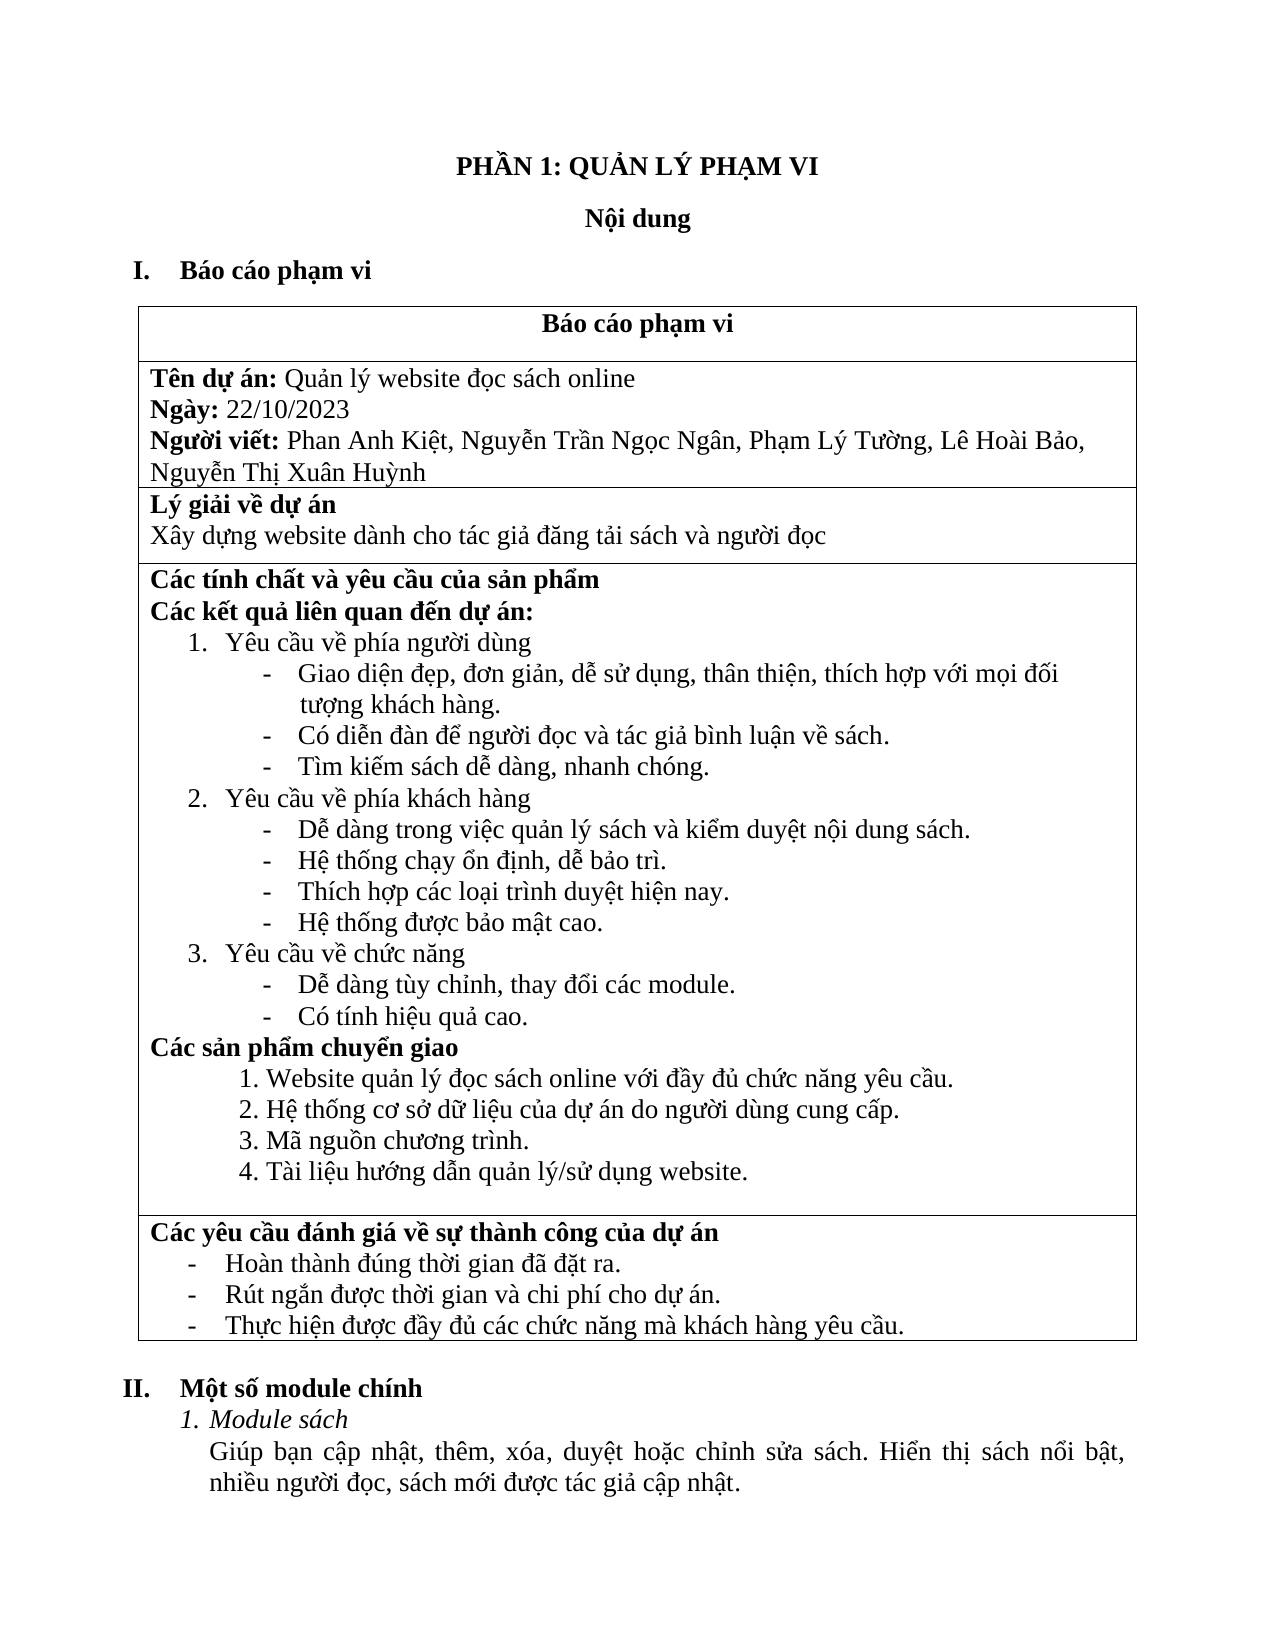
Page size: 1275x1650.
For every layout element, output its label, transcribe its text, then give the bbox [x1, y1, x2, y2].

list Một số module chính [150, 1372, 1125, 1403]
table_cell Các yêu cầu đánh giá về sự thành công của dự án Hoàn thành đúng thời gian đã đặt ra. Rút ngắn được thời gian và chi phí cho dự án. Thực hiện được đầy đủ các chức năng mà khách hàng yêu cầu. [139, 1216, 1136, 1340]
list Báo cáo phạm vi [150, 254, 1125, 285]
text Giúp bạn cập nhật, thêm, xóa, duyệt hoặc chỉnh sửa sách. Hiển thị sách nổi bật, nhiều người đọc, sách mới được tác giả cập nhật. [209, 1435, 1125, 1497]
text PHẦN 1: QUẢN LÝ PHẠM VI [150, 150, 1125, 181]
table_cell Lý giải về dự án Xây dựng website dành cho tác giả đăng tải sách và người đọc [139, 488, 1136, 563]
text Nội dung [150, 202, 1125, 233]
list Module sách [179, 1403, 1125, 1435]
table_cell Các tính chất và yêu cầu của sản phẩm Các kết quả liên quan đến dự án: Yêu cầu về phía người dùng Giao diện đẹp, đơn giản, dễ sử dụng, thân thiện, thích hợp với mọi đối tượng khách hàng. Có diễn đàn để người đọc và tác giả bình luận về sách. Tìm kiếm sách dễ dàng, nhanh chóng. Yêu cầu về phía khách hàng Dễ dàng trong việc quản lý sách và kiểm duyệt nội dung sách. Hệ thống chạy ổn định, dễ bảo trì. Thích hợp các loại trình duyệt hiện nay. Hệ thống được bảo mật cao. Yêu cầu về chức năng Dễ dàng tùy chỉnh, thay đổi các module. Có tính hiệu quả cao. Các sản phẩm chuyển giao 1. Website quản lý đọc sách online với đầy đủ chức năng yêu cầu. 2. Hệ thống cơ sở dữ liệu của dự án do người dùng cung cấp. 3. Mã nguồn chương trình. 4. Tài liệu hướng dẫn quản lý/sử dụng website. [139, 564, 1136, 1214]
table_cell Tên dự án: Quản lý website đọc sách online Ngày: 22/10/2023 Người viết: Phan Anh Kiệt, Nguyễn Trần Ngọc Ngân, Phạm Lý Tường, Lê Hoài Bảo, Nguyễn Thị Xuân Huỳnh [139, 362, 1136, 487]
table_header Báo cáo phạm vi [139, 307, 1136, 361]
